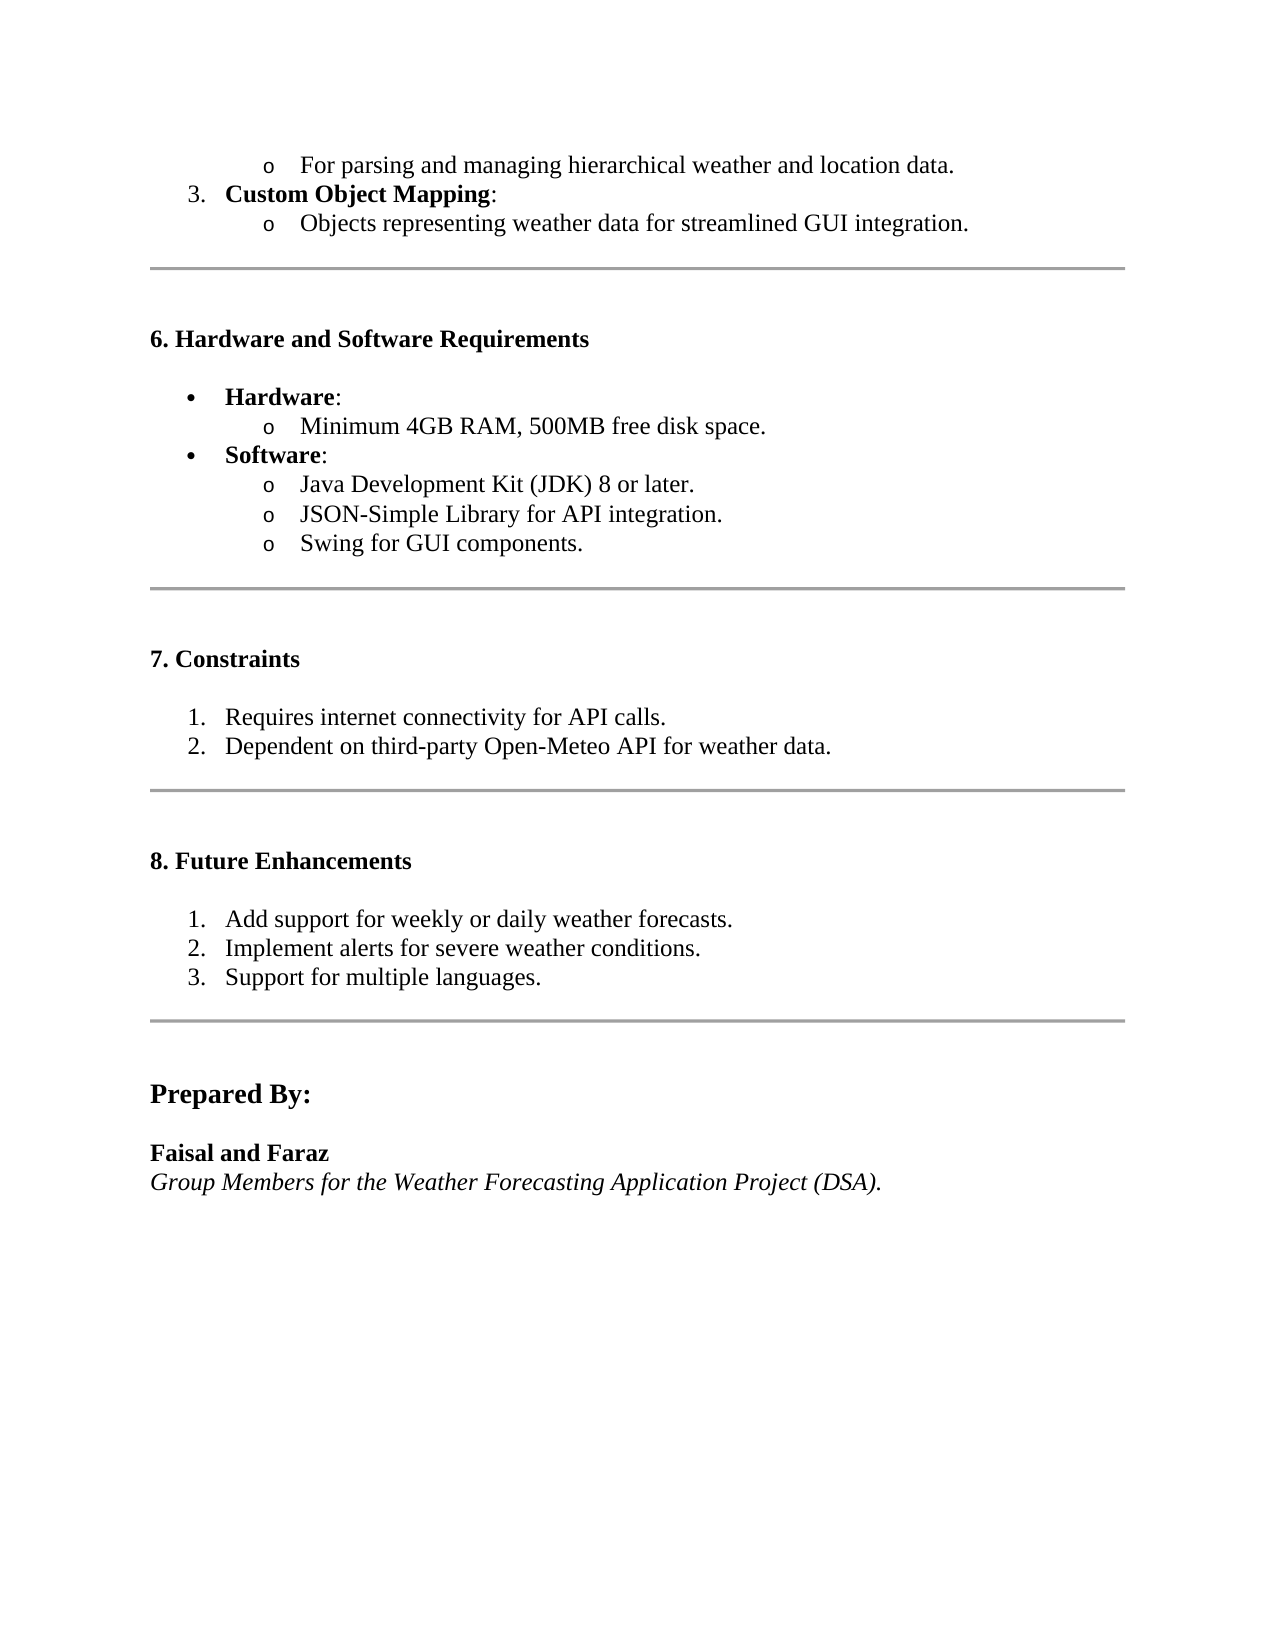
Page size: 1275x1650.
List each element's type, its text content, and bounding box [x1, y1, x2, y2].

list Java Development Kit (JDK) 8 or later. [262, 469, 1125, 499]
list Hardware: [187, 382, 1125, 411]
list JSON-Simple Library for API integration. [262, 499, 1125, 528]
list Minimum 4GB RAM, 500MB free disk space. [262, 411, 1125, 441]
text Prepared By: [150, 1077, 1125, 1109]
text 6. Hardware and Software Requirements [150, 324, 1125, 353]
list Add support for weekly or daily weather forecasts. [187, 904, 1125, 933]
text 8. Future Enhancements [150, 846, 1125, 875]
list Dependent on third-party Open-Meteo API for weather data. [187, 731, 1125, 760]
list Requires internet connectivity for API calls. [187, 702, 1125, 731]
text 7. Constraints [150, 644, 1125, 673]
list For parsing and managing hierarchical weather and location data. [262, 150, 1125, 179]
list Implement alerts for severe weather conditions. [187, 933, 1125, 962]
text Faisal and Faraz Group Members for the Weather Forecasting Application Project (DSA). [150, 1138, 1125, 1196]
list Objects representing weather data for streamlined GUI integration. [262, 208, 1125, 238]
list Software: [187, 441, 1125, 469]
list Swing for GUI components. [262, 528, 1125, 558]
list Support for multiple languages. [187, 962, 1125, 990]
list Custom Object Mapping: [187, 179, 1125, 208]
